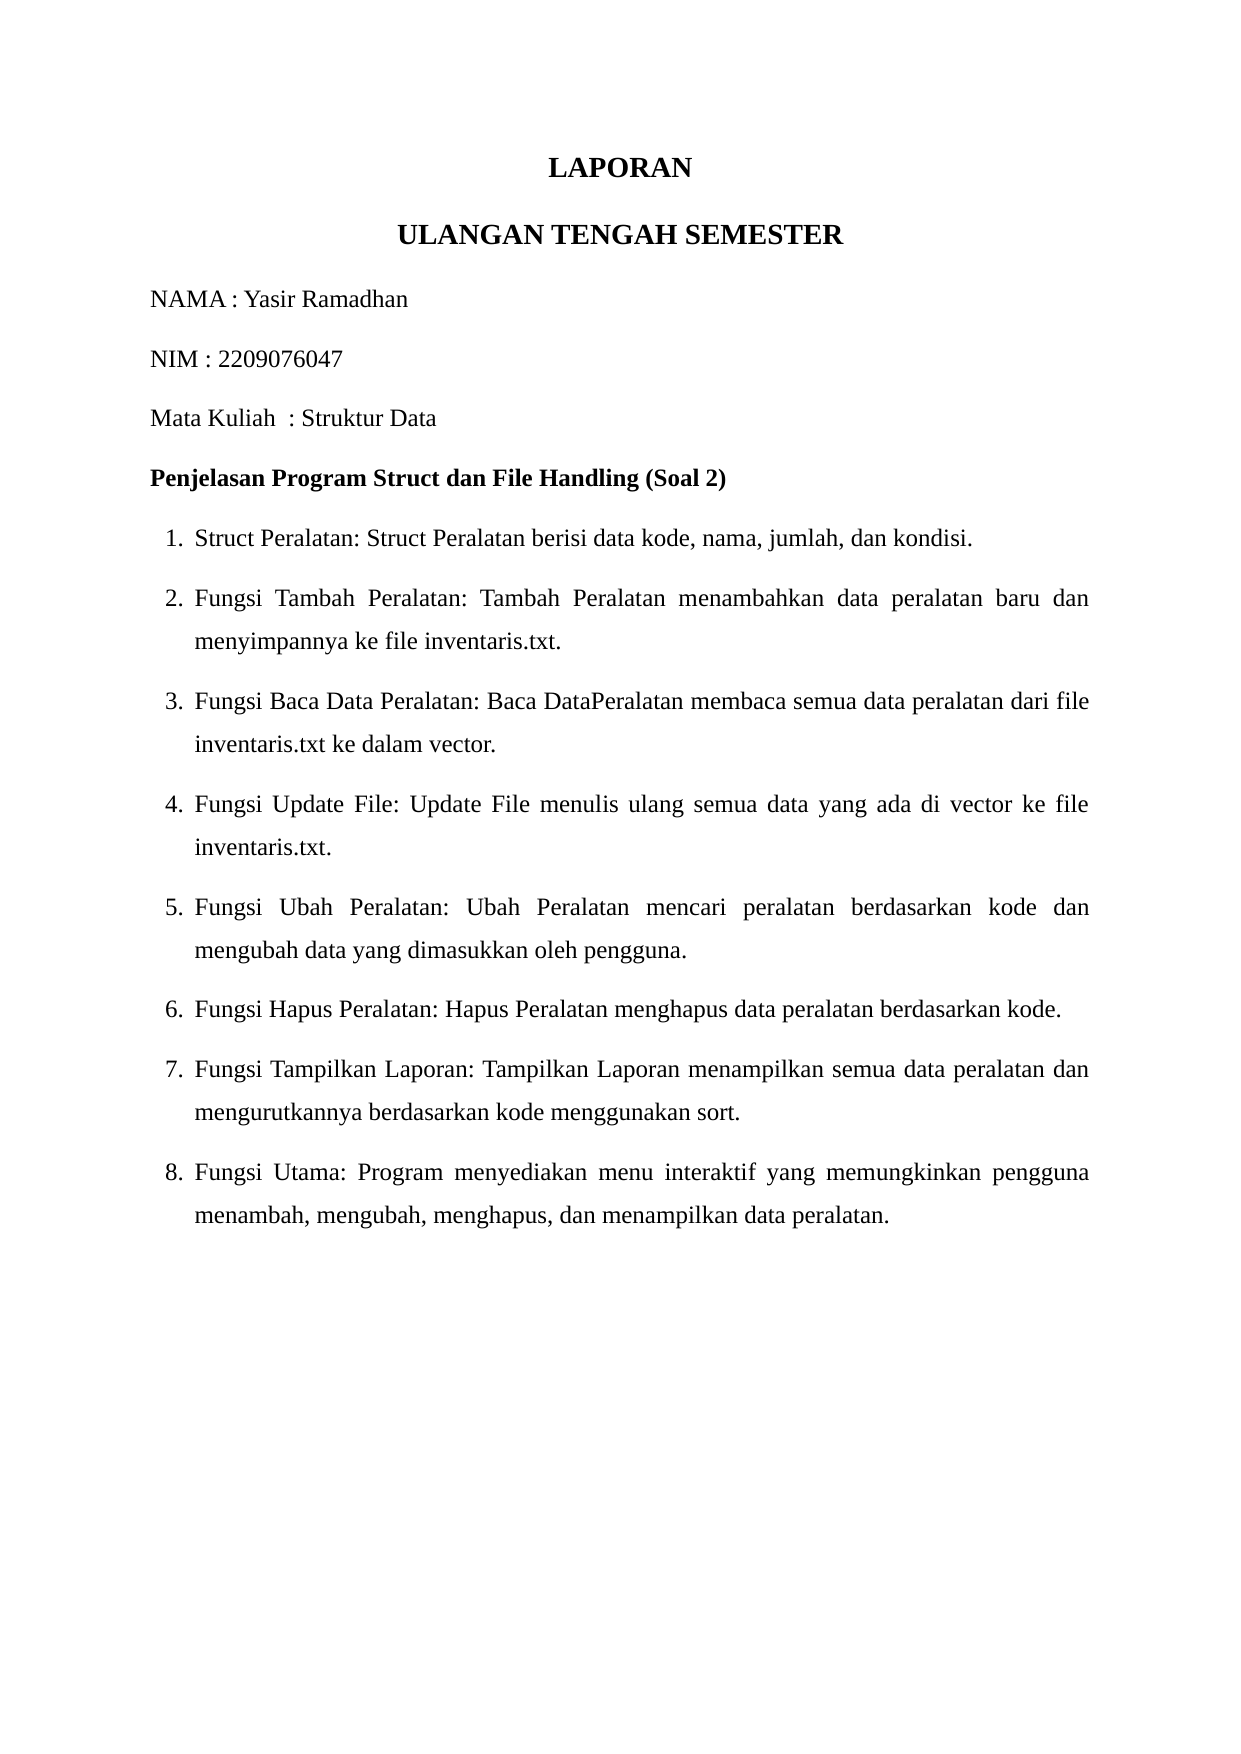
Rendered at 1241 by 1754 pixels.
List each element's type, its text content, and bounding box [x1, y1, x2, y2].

list Fungsi Hapus Peralatan: Hapus Peralatan menghapus data peralatan berdasarkan kode. [165, 994, 1090, 1023]
list Fungsi Ubah Peralatan: Ubah Peralatan mencari peralatan berdasarkan kode dan mengubah data yang dimasukkan oleh pengguna. [165, 892, 1090, 963]
list Fungsi Utama: Program menyediakan menu interaktif yang memungkinkan pengguna menambah, mengubah, menghapus, dan menampilkan data peralatan. [165, 1157, 1090, 1229]
list Fungsi Baca Data Peralatan: Baca DataPeralatan membaca semua data peralatan dari file inventaris.txt ke dalam vector. [165, 686, 1090, 758]
text Mata Kuliah : Struktur Data [150, 403, 1090, 432]
list Fungsi Tampilkan Laporan: Tampilkan Laporan menampilkan semua data peralatan dan mengurutkannya berdasarkan kode menggunakan sort. [165, 1054, 1090, 1126]
list Struct Peralatan: Struct Peralatan berisi data kode, nama, jumlah, dan kondisi. [165, 523, 1090, 552]
text NAMA : Yasir Ramadhan [150, 284, 1090, 313]
text ULANGAN TENGAH SEMESTER [150, 217, 1090, 251]
text NIM : 2209076047 [150, 344, 1090, 372]
list Fungsi Tambah Peralatan: Tambah Peralatan menambahkan data peralatan baru dan menyimpannya ke file inventaris.txt. [165, 583, 1090, 655]
text Penjelasan Program Struct dan File Handling (Soal 2) [150, 463, 1090, 492]
text LAPORAN [150, 150, 1090, 183]
list Fungsi Update File: Update File menulis ulang semua data yang ada di vector ke file inventaris.txt. [165, 789, 1090, 861]
